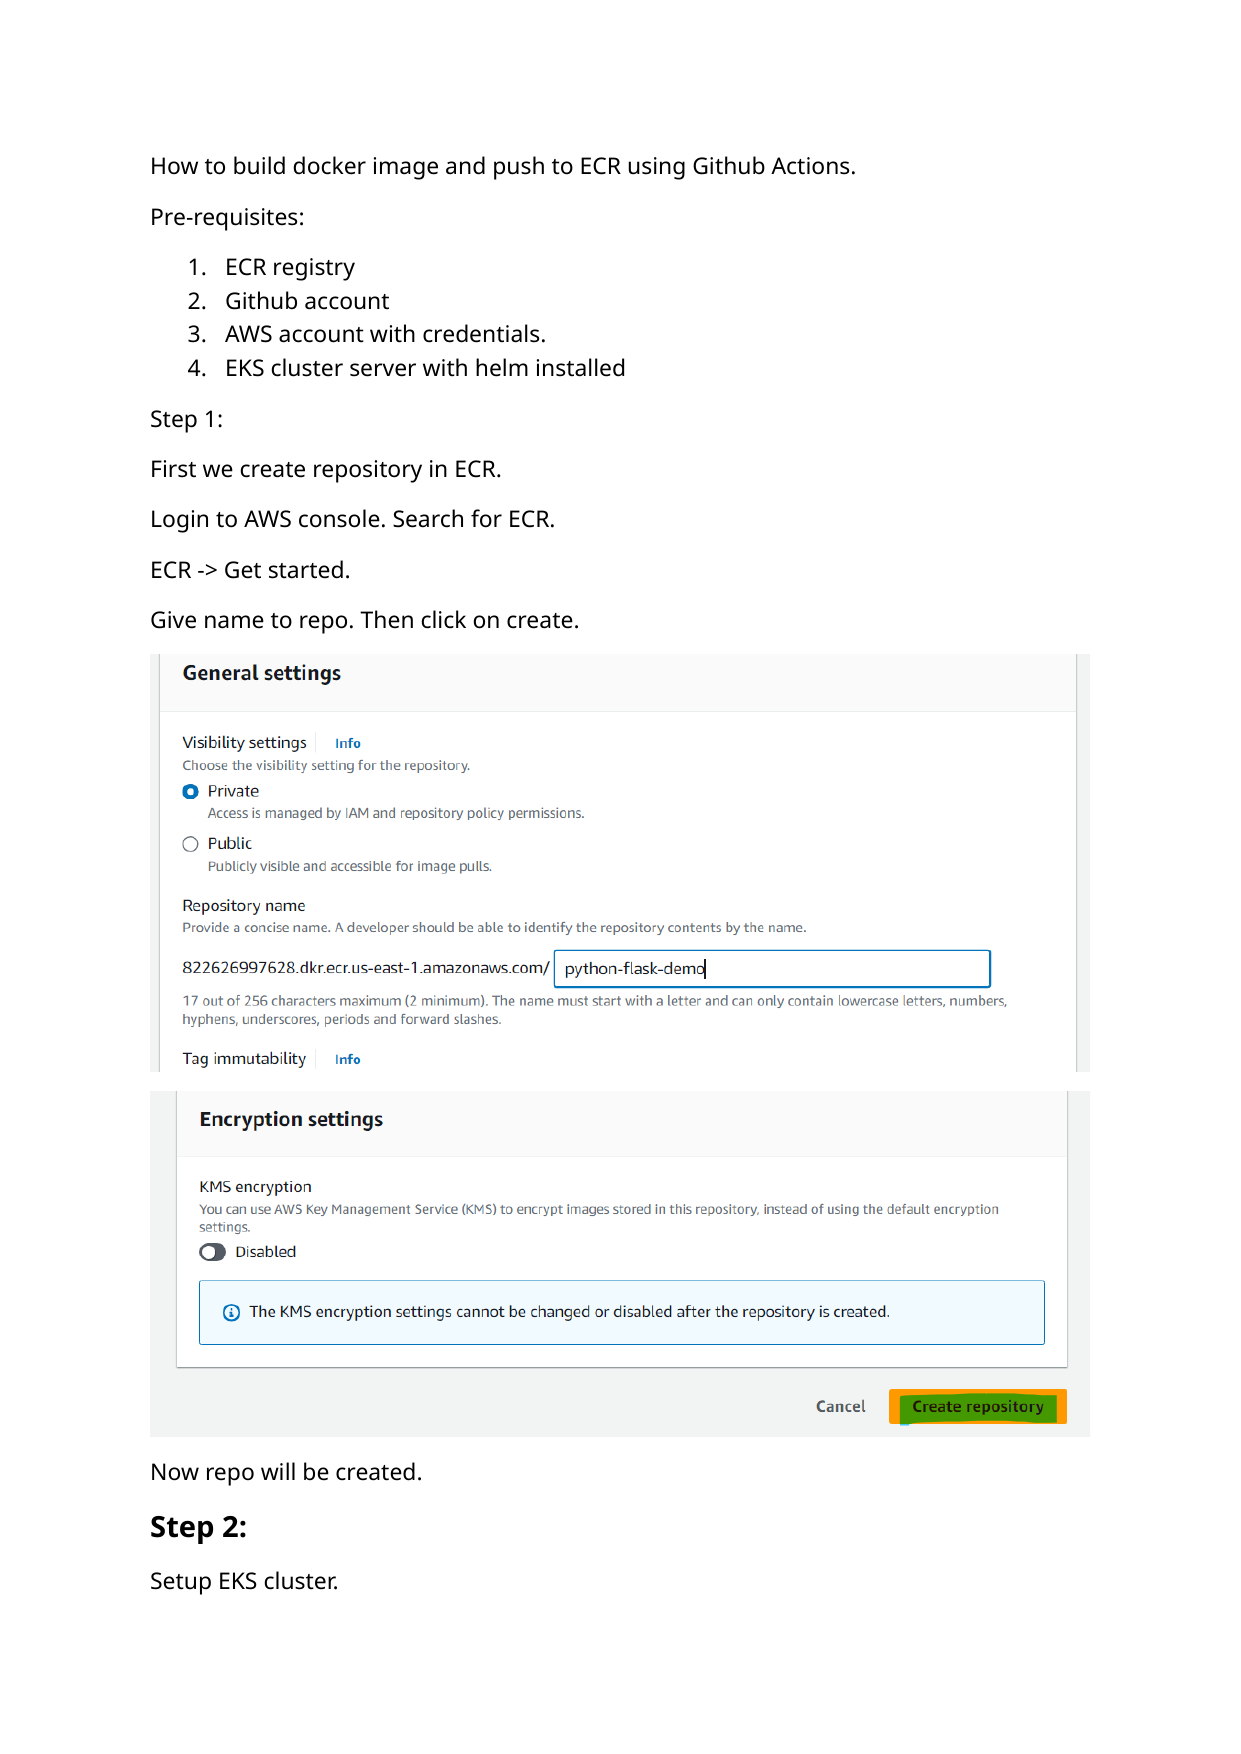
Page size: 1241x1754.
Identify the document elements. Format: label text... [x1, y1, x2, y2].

text First we create repository in ECR. [150, 453, 1090, 484]
text Login to AWS console. Search for ECR. [150, 503, 1090, 534]
list ECR registry [187, 251, 1090, 282]
picture [150, 1091, 1091, 1437]
text Now repo will be created. [150, 1455, 1090, 1487]
text Step 2: [150, 1506, 1090, 1546]
text Step 1: [150, 402, 1090, 434]
text Pre-requisites: [150, 200, 1090, 232]
list AWS account with credentials. [187, 318, 1090, 349]
list EKS cluster server with helm installed [187, 352, 1090, 383]
text How to build docker image and push to ECR using Github Actions. [150, 150, 1090, 181]
picture [150, 654, 1091, 1072]
text Setup EKS cluster. [150, 1565, 1090, 1597]
list Github account [187, 284, 1090, 316]
text ECR -> Get started. [150, 554, 1090, 585]
text Give name to repo. Then click on create. [150, 604, 1090, 635]
